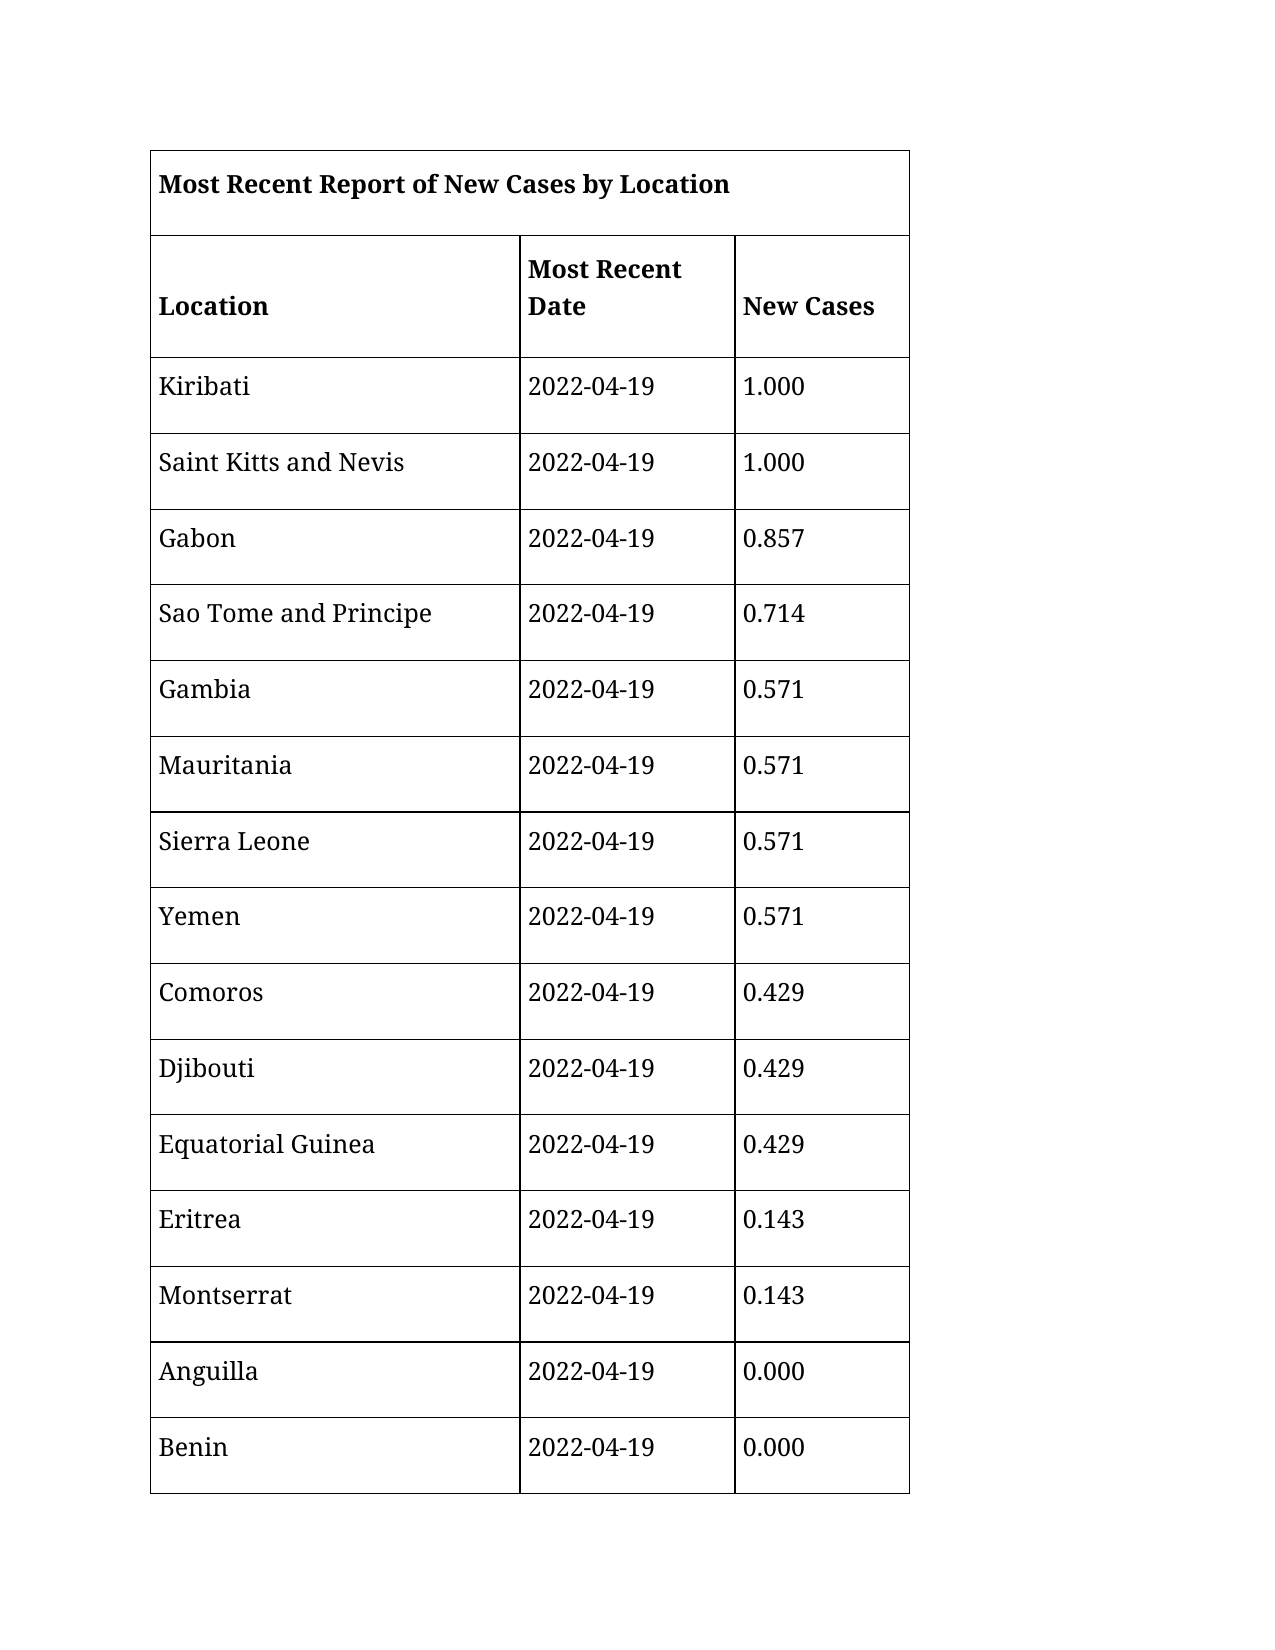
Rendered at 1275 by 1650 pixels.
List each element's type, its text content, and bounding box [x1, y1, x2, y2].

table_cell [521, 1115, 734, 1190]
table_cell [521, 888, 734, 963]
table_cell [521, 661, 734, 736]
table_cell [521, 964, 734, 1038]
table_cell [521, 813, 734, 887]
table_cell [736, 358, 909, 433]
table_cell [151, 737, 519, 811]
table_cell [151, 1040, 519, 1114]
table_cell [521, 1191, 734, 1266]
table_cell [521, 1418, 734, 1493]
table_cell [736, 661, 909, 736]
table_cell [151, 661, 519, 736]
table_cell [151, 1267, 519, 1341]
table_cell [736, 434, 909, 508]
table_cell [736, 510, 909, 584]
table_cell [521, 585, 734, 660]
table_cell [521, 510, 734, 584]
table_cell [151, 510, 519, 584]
table_cell Most Recent Date [521, 236, 734, 357]
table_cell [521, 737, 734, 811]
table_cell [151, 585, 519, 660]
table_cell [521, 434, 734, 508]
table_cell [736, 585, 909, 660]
table_cell Location [151, 236, 519, 357]
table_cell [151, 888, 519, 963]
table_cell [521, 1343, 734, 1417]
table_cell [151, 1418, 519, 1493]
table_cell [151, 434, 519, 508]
table_header Most Recent Report of New Cases by Location [151, 151, 909, 235]
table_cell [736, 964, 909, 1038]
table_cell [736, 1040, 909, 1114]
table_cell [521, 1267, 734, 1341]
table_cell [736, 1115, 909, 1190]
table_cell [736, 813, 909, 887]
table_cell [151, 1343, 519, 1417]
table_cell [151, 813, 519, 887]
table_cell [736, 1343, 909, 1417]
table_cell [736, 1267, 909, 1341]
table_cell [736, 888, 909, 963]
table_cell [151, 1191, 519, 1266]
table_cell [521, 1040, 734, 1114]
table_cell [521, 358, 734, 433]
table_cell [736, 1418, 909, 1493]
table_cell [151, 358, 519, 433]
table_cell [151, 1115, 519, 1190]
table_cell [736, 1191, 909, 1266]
table_cell New Cases [736, 236, 909, 357]
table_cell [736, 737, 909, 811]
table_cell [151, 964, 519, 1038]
